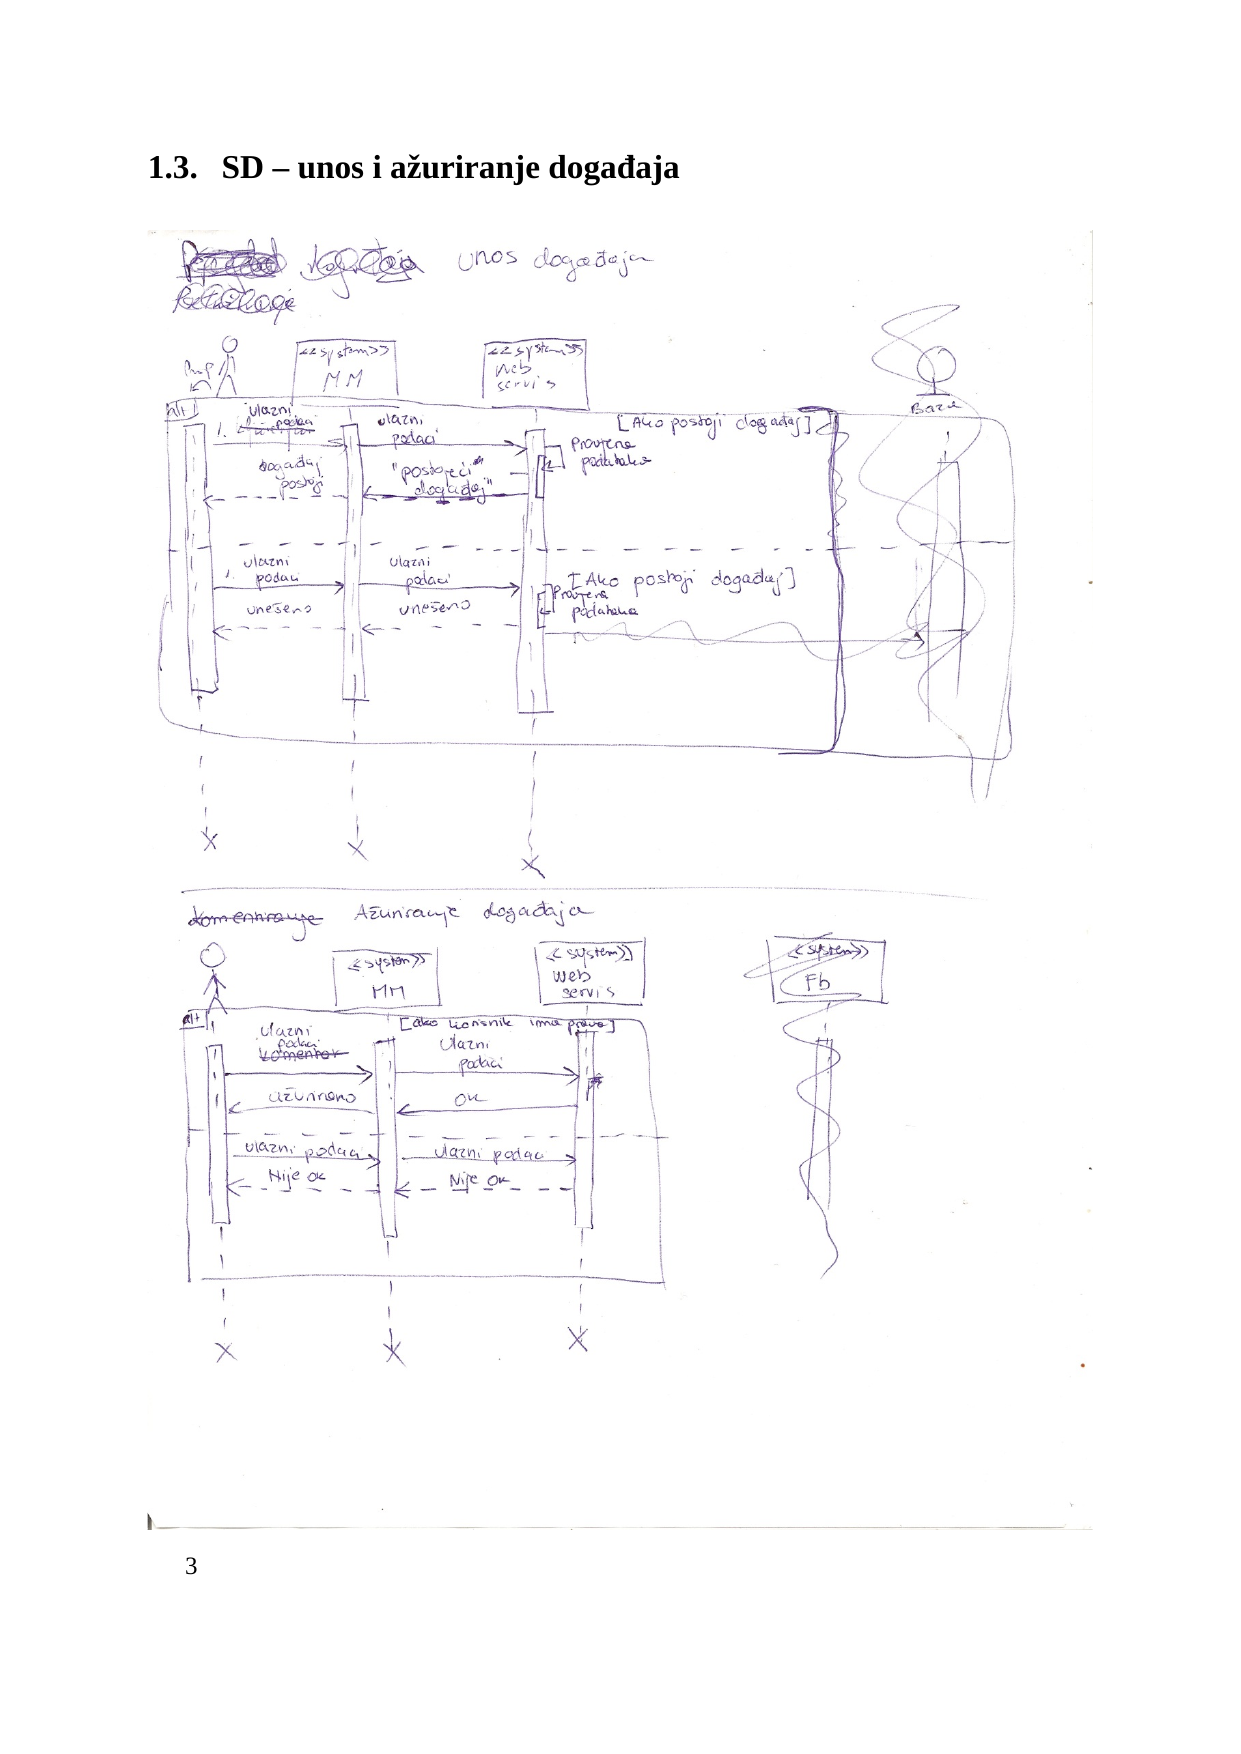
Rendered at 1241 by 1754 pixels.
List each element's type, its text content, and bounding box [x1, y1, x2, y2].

picture [147, 230, 1093, 1530]
text SD – unos i ažuriranje događaja [148, 148, 1093, 186]
